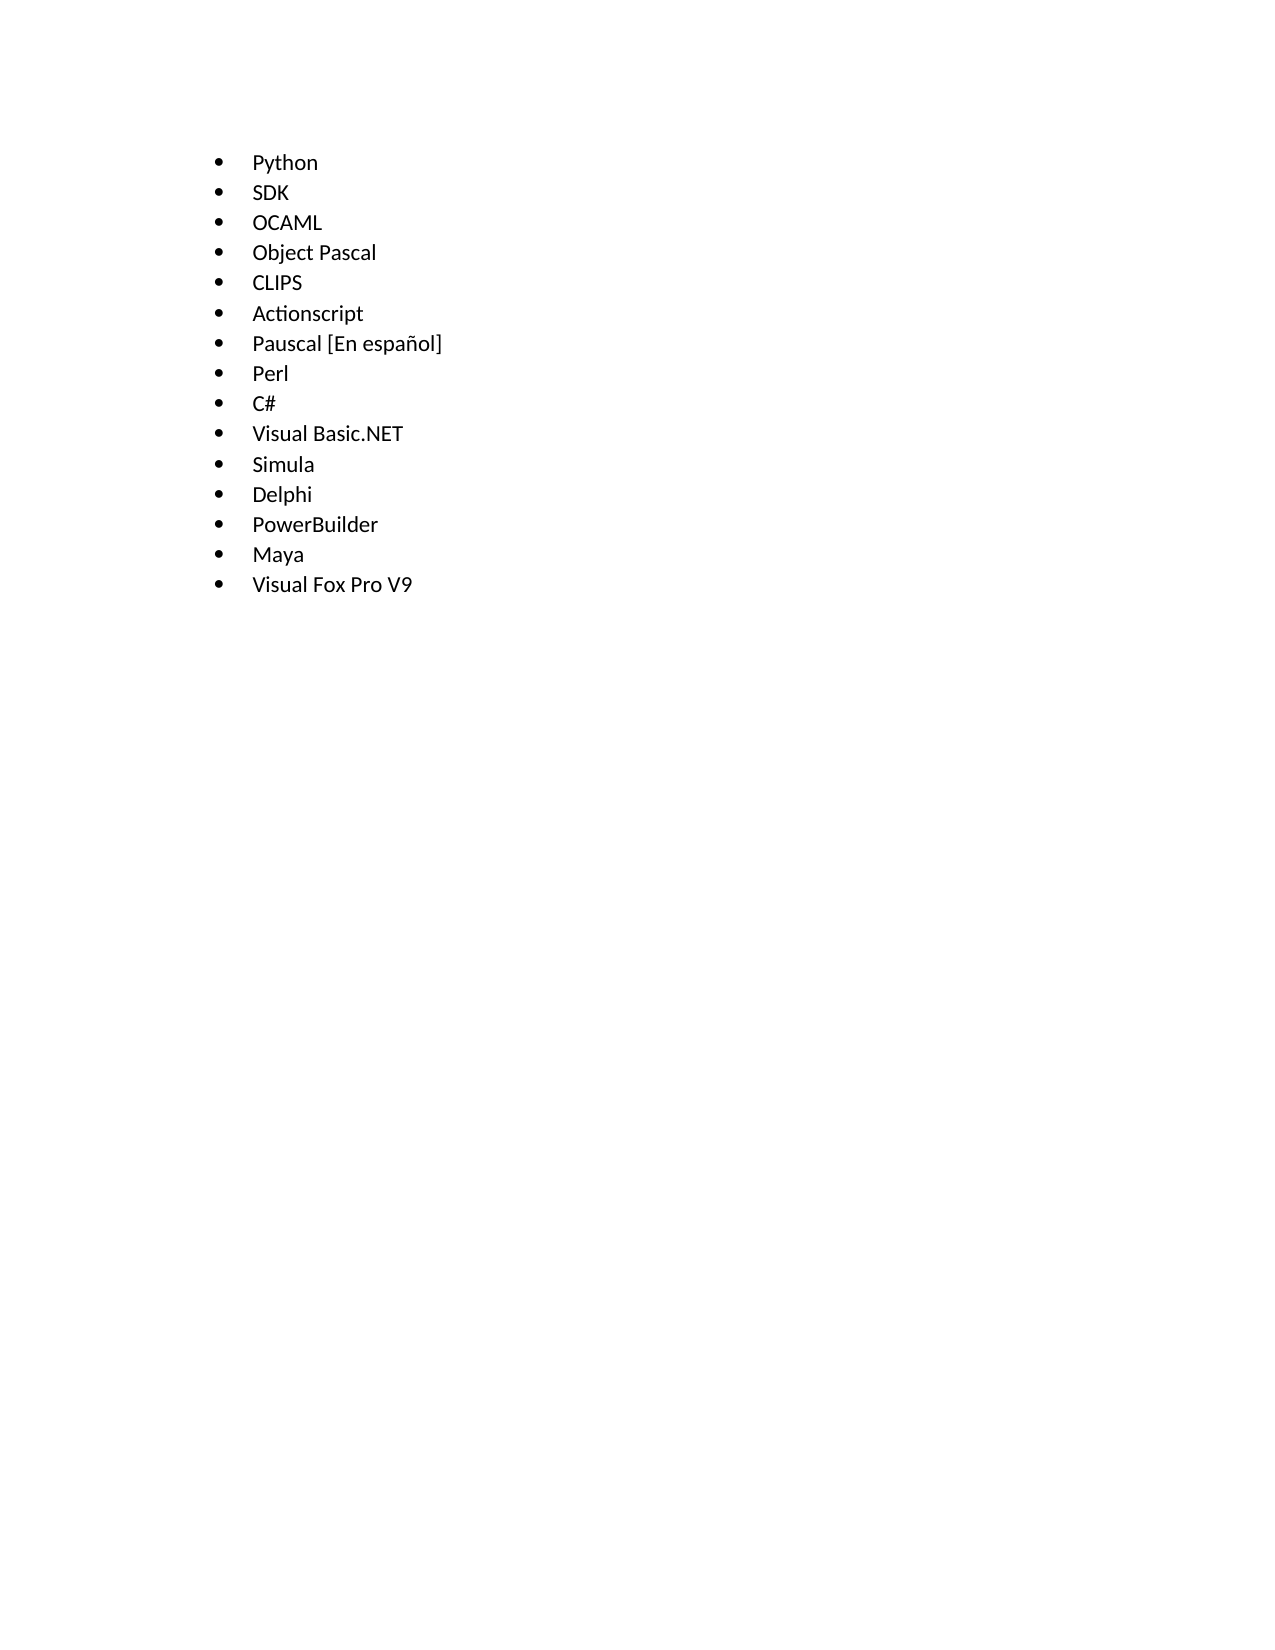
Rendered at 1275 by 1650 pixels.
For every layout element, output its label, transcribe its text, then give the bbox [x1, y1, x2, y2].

list Python [215, 148, 1098, 176]
list Pauscal [En español] [215, 329, 1098, 357]
list SDK [215, 178, 1098, 206]
list Visual Fox Pro V9 [215, 571, 1098, 598]
list PowerBuilder [215, 510, 1098, 538]
list Actionscript [215, 299, 1098, 327]
list Delphi [215, 480, 1098, 508]
list Simula [215, 450, 1098, 478]
list C# [215, 389, 1098, 417]
list CLIPS [215, 268, 1098, 296]
list Visual Basic.NET [215, 419, 1098, 447]
list Perl [215, 359, 1098, 387]
list Maya [215, 540, 1098, 568]
list OCAML [215, 208, 1098, 236]
list Object Pascal [215, 238, 1098, 266]
